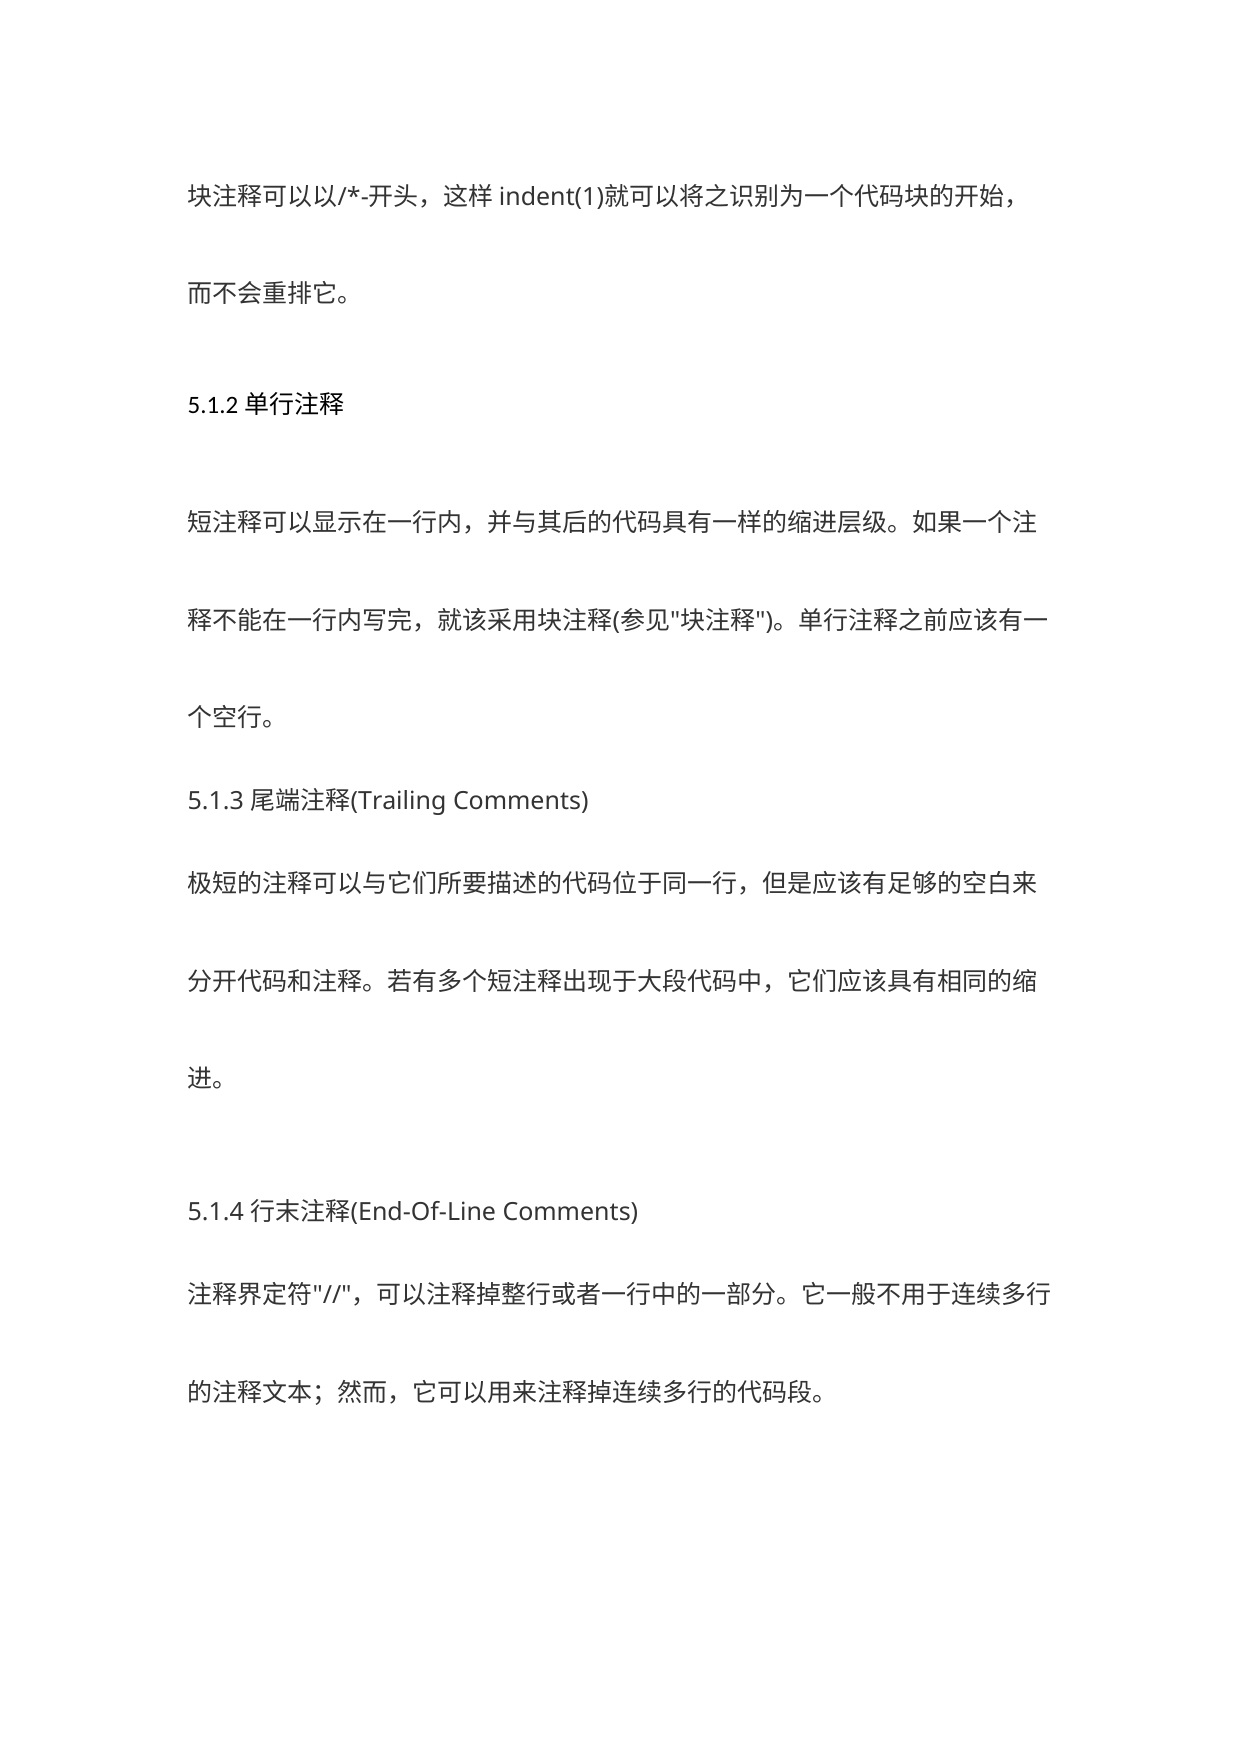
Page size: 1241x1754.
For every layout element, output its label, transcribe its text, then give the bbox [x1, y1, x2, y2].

text 块注释可以以/*-开头，这样indent(1)就可以将之识别为一个代码块的开始，而不会重排它。 [187, 162, 1053, 324]
text 5.1.4 行末注释(End-Of-Line Comments) [187, 1177, 1053, 1242]
subtitle 5.1.2 单行注释 [187, 370, 1053, 435]
text 5.1.3 尾端注释(Trailing Comments) [187, 766, 1053, 831]
text 极短的注释可以与它们所要描述的代码位于同一行，但是应该有足够的空白来分开代码和注释。若有多个短注释出现于大段代码中，它们应该具有相同的缩进。 [187, 849, 1053, 1109]
text 短注释可以显示在一行内，并与其后的代码具有一样的缩进层级。如果一个注释不能在一行内写完，就该采用块注释(参见"块注释")。单行注释之前应该有一个空行。 [187, 488, 1053, 748]
text 注释界定符"//"，可以注释掉整行或者一行中的一部分。它一般不用于连续多行的注释文本；然而，它可以用来注释掉连续多行的代码段。 [187, 1260, 1053, 1423]
